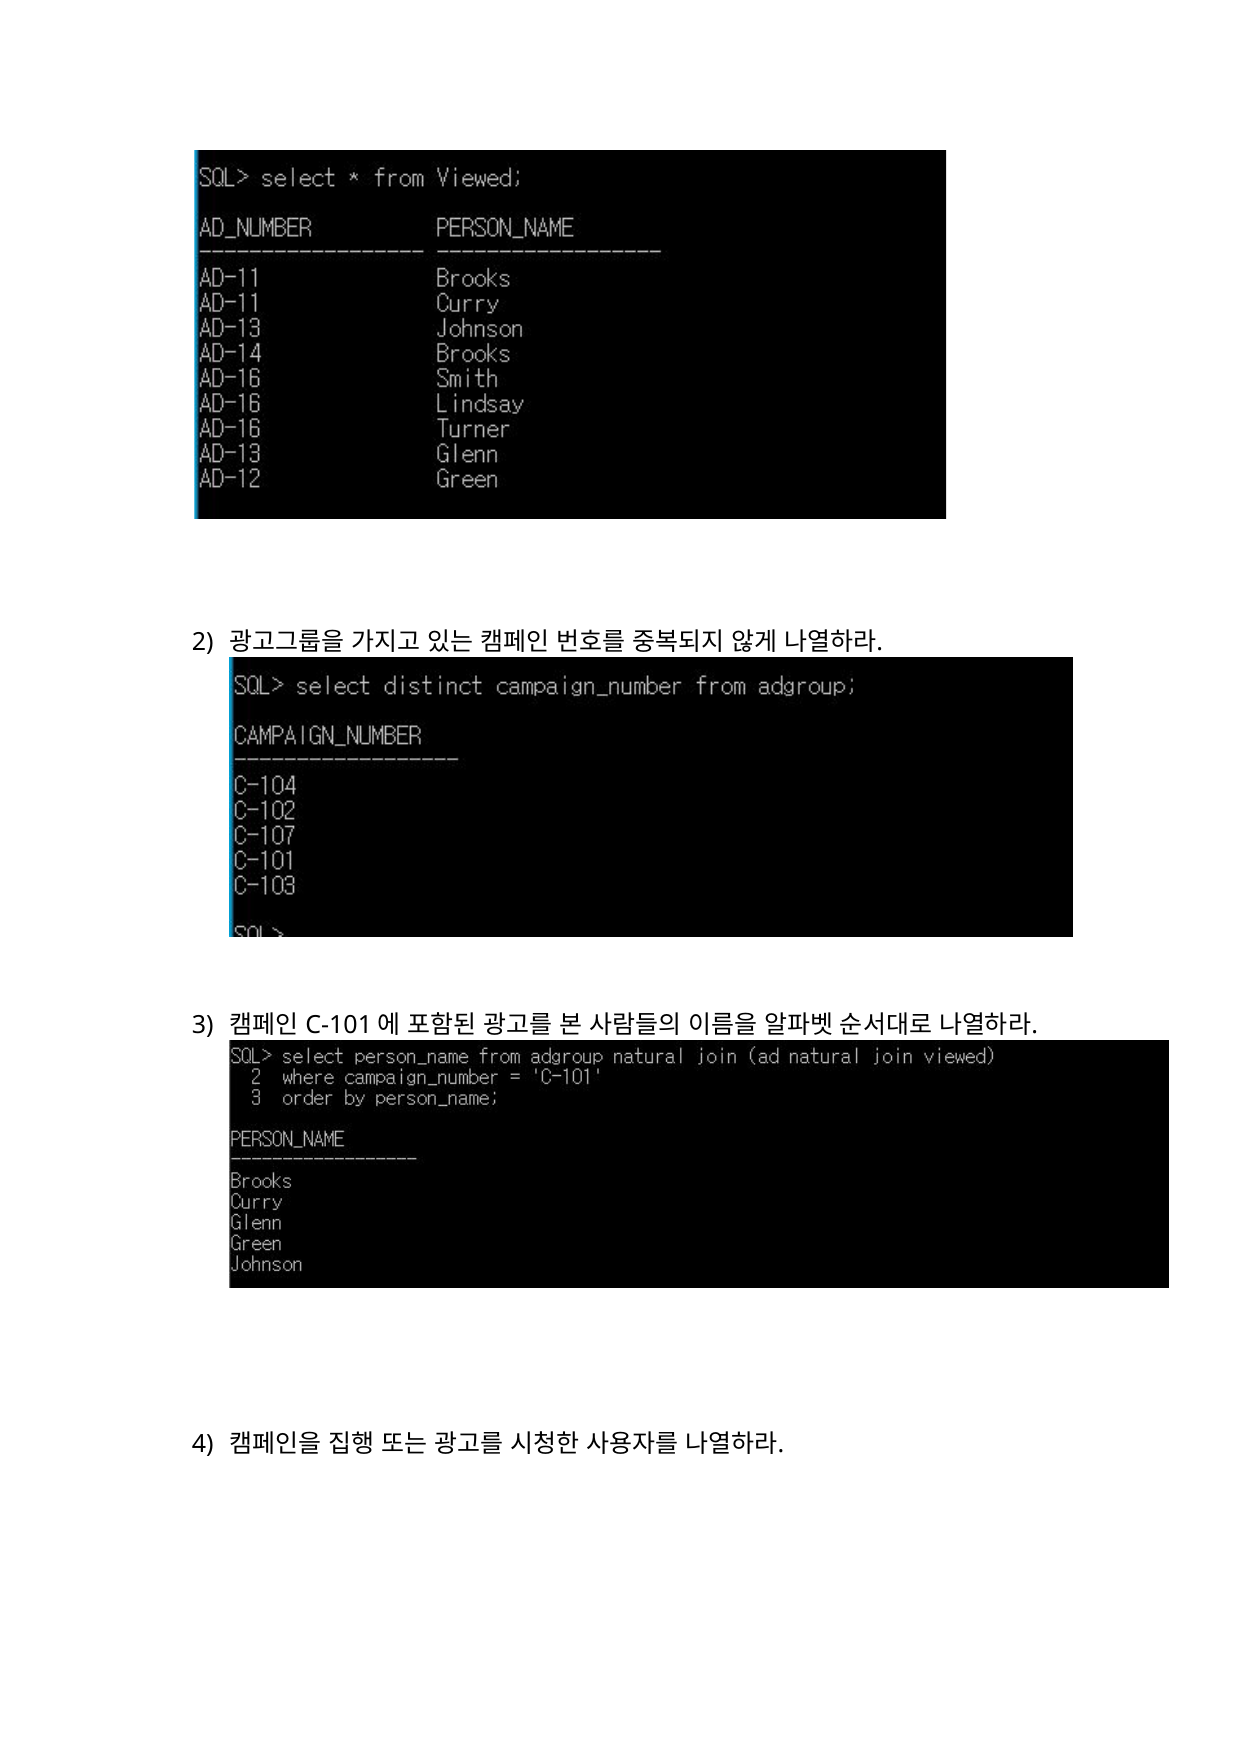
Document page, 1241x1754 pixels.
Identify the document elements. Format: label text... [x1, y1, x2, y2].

picture [232, 657, 1073, 937]
picture [229, 1040, 1169, 1288]
picture [197, 150, 947, 519]
list 캠페인을 집행 또는 광고를 시청한 사용자를 나열하라. [192, 1423, 1090, 1460]
list 캠페인 C-101에 포함된 광고를 본 사람들의 이름을 알파벳 순서대로 나열하라. [192, 1004, 1090, 1041]
list 광고그룹을 가지고 있는 캠페인 번호를 중복되지 않게 나열하라. [192, 621, 1090, 657]
